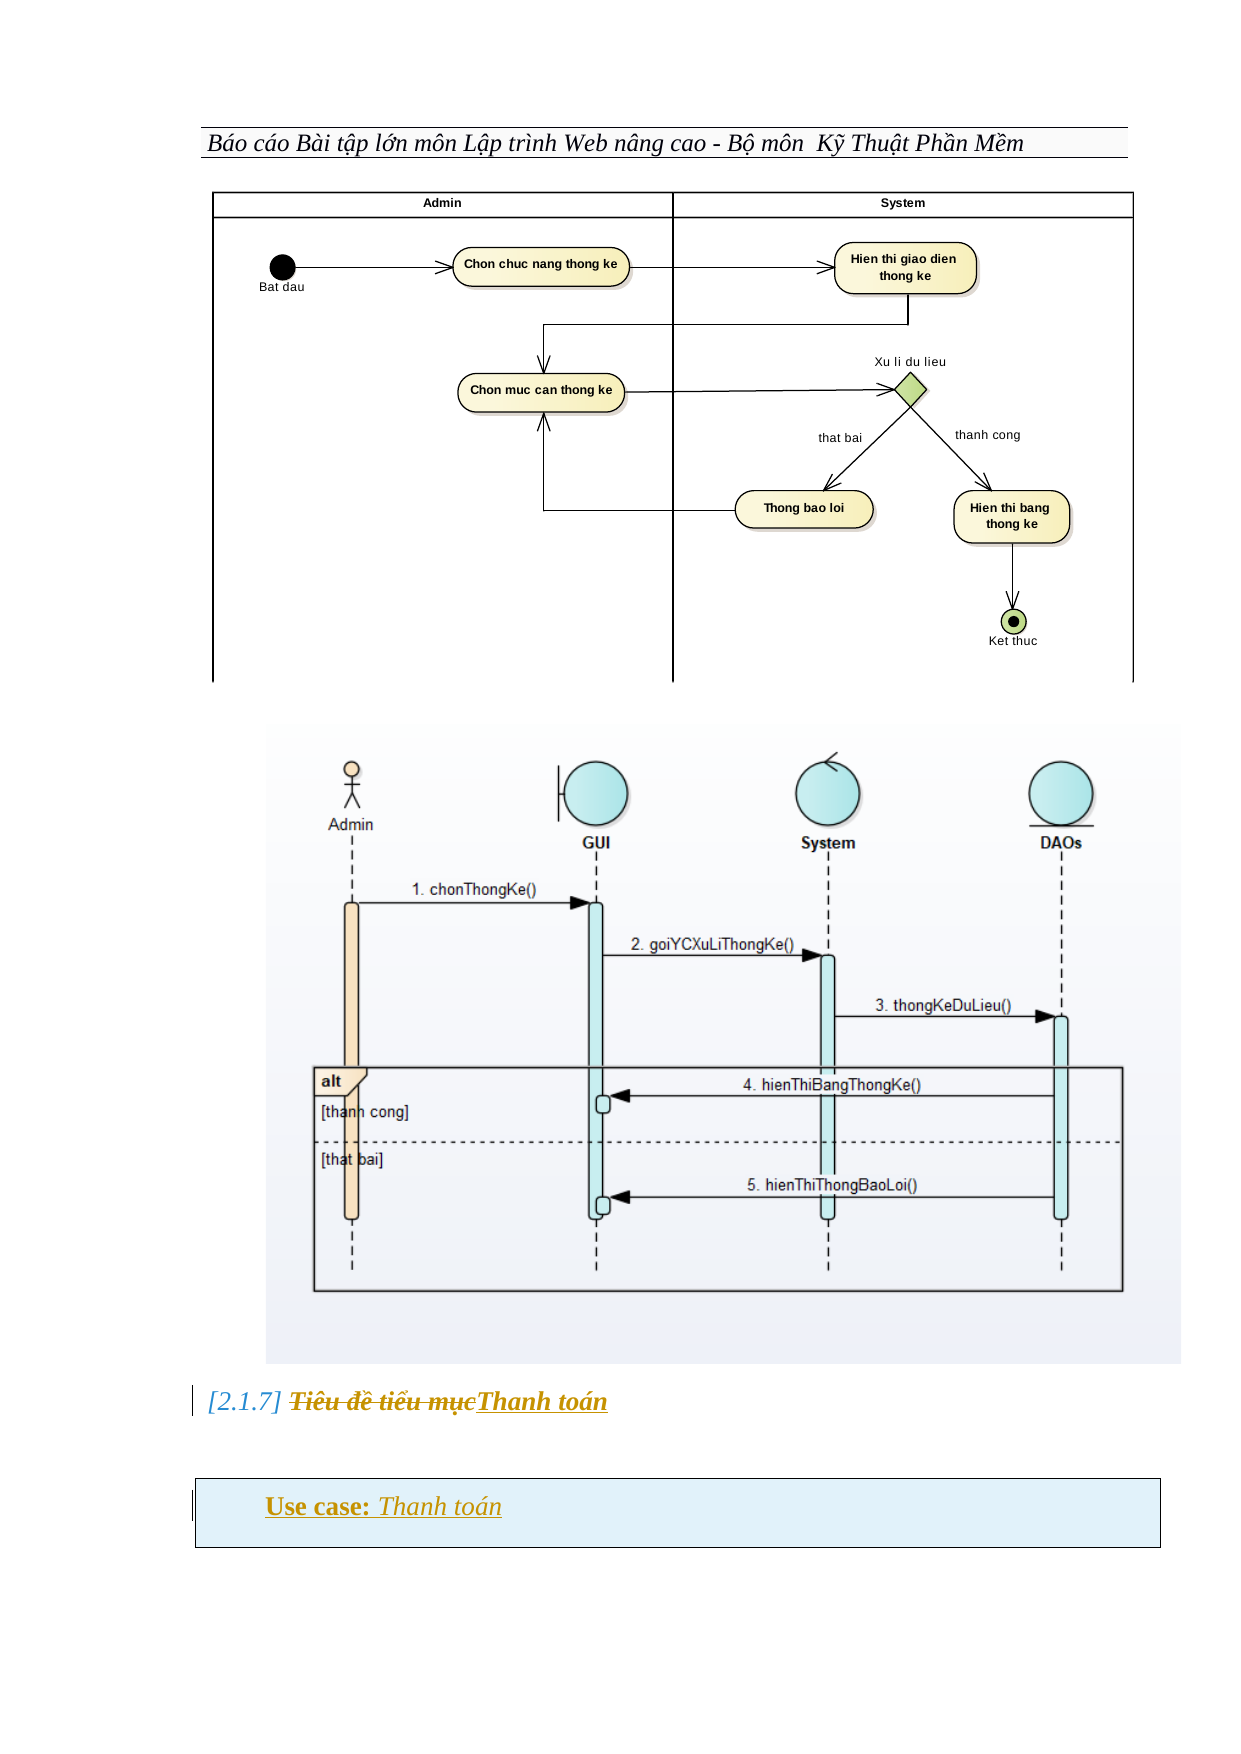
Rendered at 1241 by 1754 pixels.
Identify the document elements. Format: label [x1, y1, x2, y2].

picture [265, 724, 1182, 1364]
